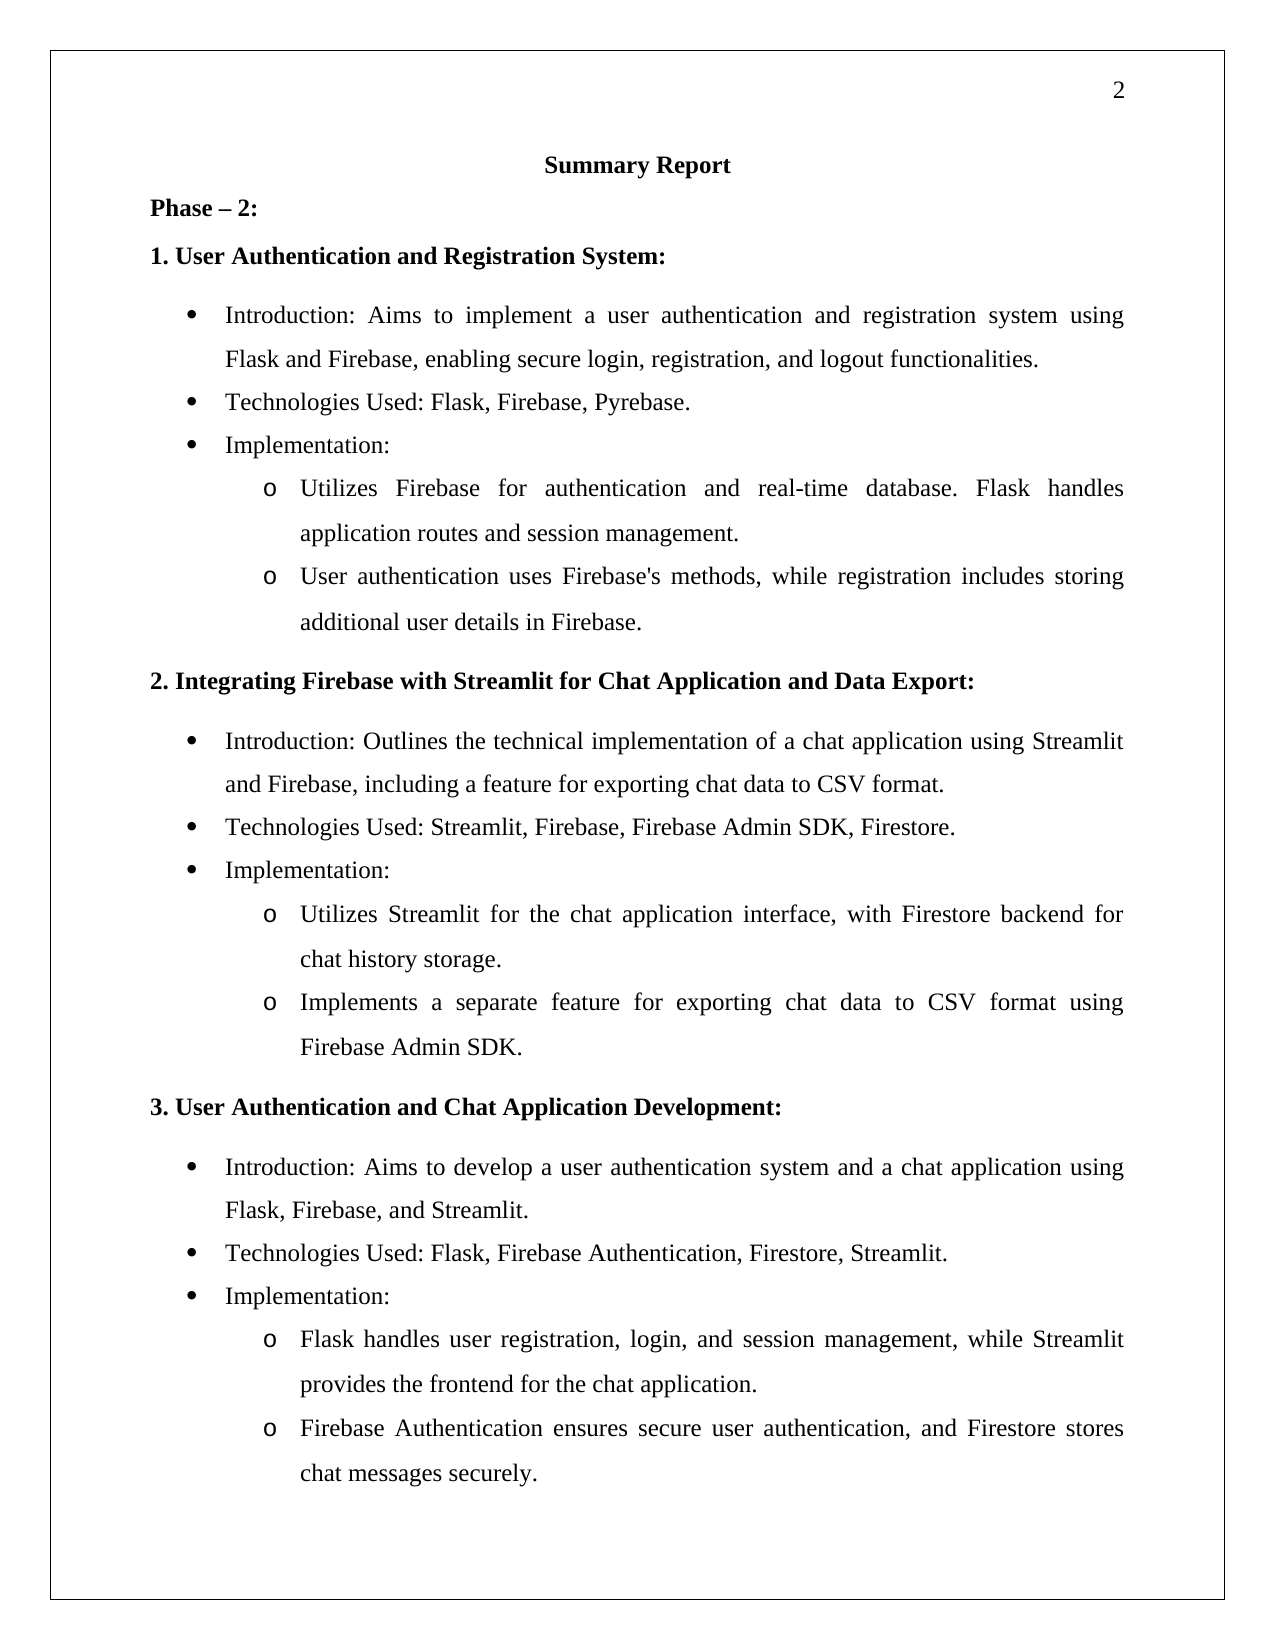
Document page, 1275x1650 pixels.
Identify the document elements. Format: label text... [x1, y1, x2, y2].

list Implementation: [187, 856, 1125, 884]
list Technologies Used: Streamlit, Firebase, Firebase Admin SDK, Firestore. [187, 812, 1125, 841]
list Implementation: [187, 430, 1125, 459]
list Utilizes Streamlit for the chat application interface, with Firestore backend for chat history storage. [262, 899, 1125, 973]
list Technologies Used: Flask, Firebase Authentication, Firestore, Streamlit. [187, 1238, 1125, 1267]
list Flask handles user registration, login, and session management, while Streamlit provides the frontend for the chat application. [262, 1324, 1125, 1398]
list Implements a separate feature for exporting chat data to CSV format using Firebase Admin SDK. [262, 987, 1125, 1061]
subtitle Summary Report [150, 150, 1125, 179]
list User authentication uses Firebase's methods, while registration includes storing additional user details in Firebase. [262, 561, 1125, 635]
text 3. User Authentication and Chat Application Development: [150, 1092, 1125, 1121]
text 2. Integrating Firebase with Streamlit for Chat Application and Data Export: [150, 666, 1125, 695]
list Introduction: Outlines the technical implementation of a chat application using Streamlit and Firebase, including a feature for exporting chat data to CSV format. [187, 726, 1125, 798]
list Utilizes Firebase for authentication and real-time database. Flask handles application routes and session management. [262, 473, 1125, 547]
list Introduction: Aims to develop a user authentication system and a chat application using Flask, Firebase, and Streamlit. [187, 1152, 1125, 1224]
text 1. User Authentication and Registration System: [150, 241, 1125, 269]
list Firebase Authentication ensures secure user authentication, and Firestore stores chat messages securely. [262, 1413, 1125, 1487]
list Technologies Used: Flask, Firebase, Pyrebase. [187, 387, 1125, 416]
list Introduction: Aims to implement a user authentication and registration system using Flask and Firebase, enabling secure login, registration, and logout functionalities. [187, 301, 1125, 372]
list Implementation: [187, 1281, 1125, 1310]
text Phase – 2: [150, 193, 1125, 222]
